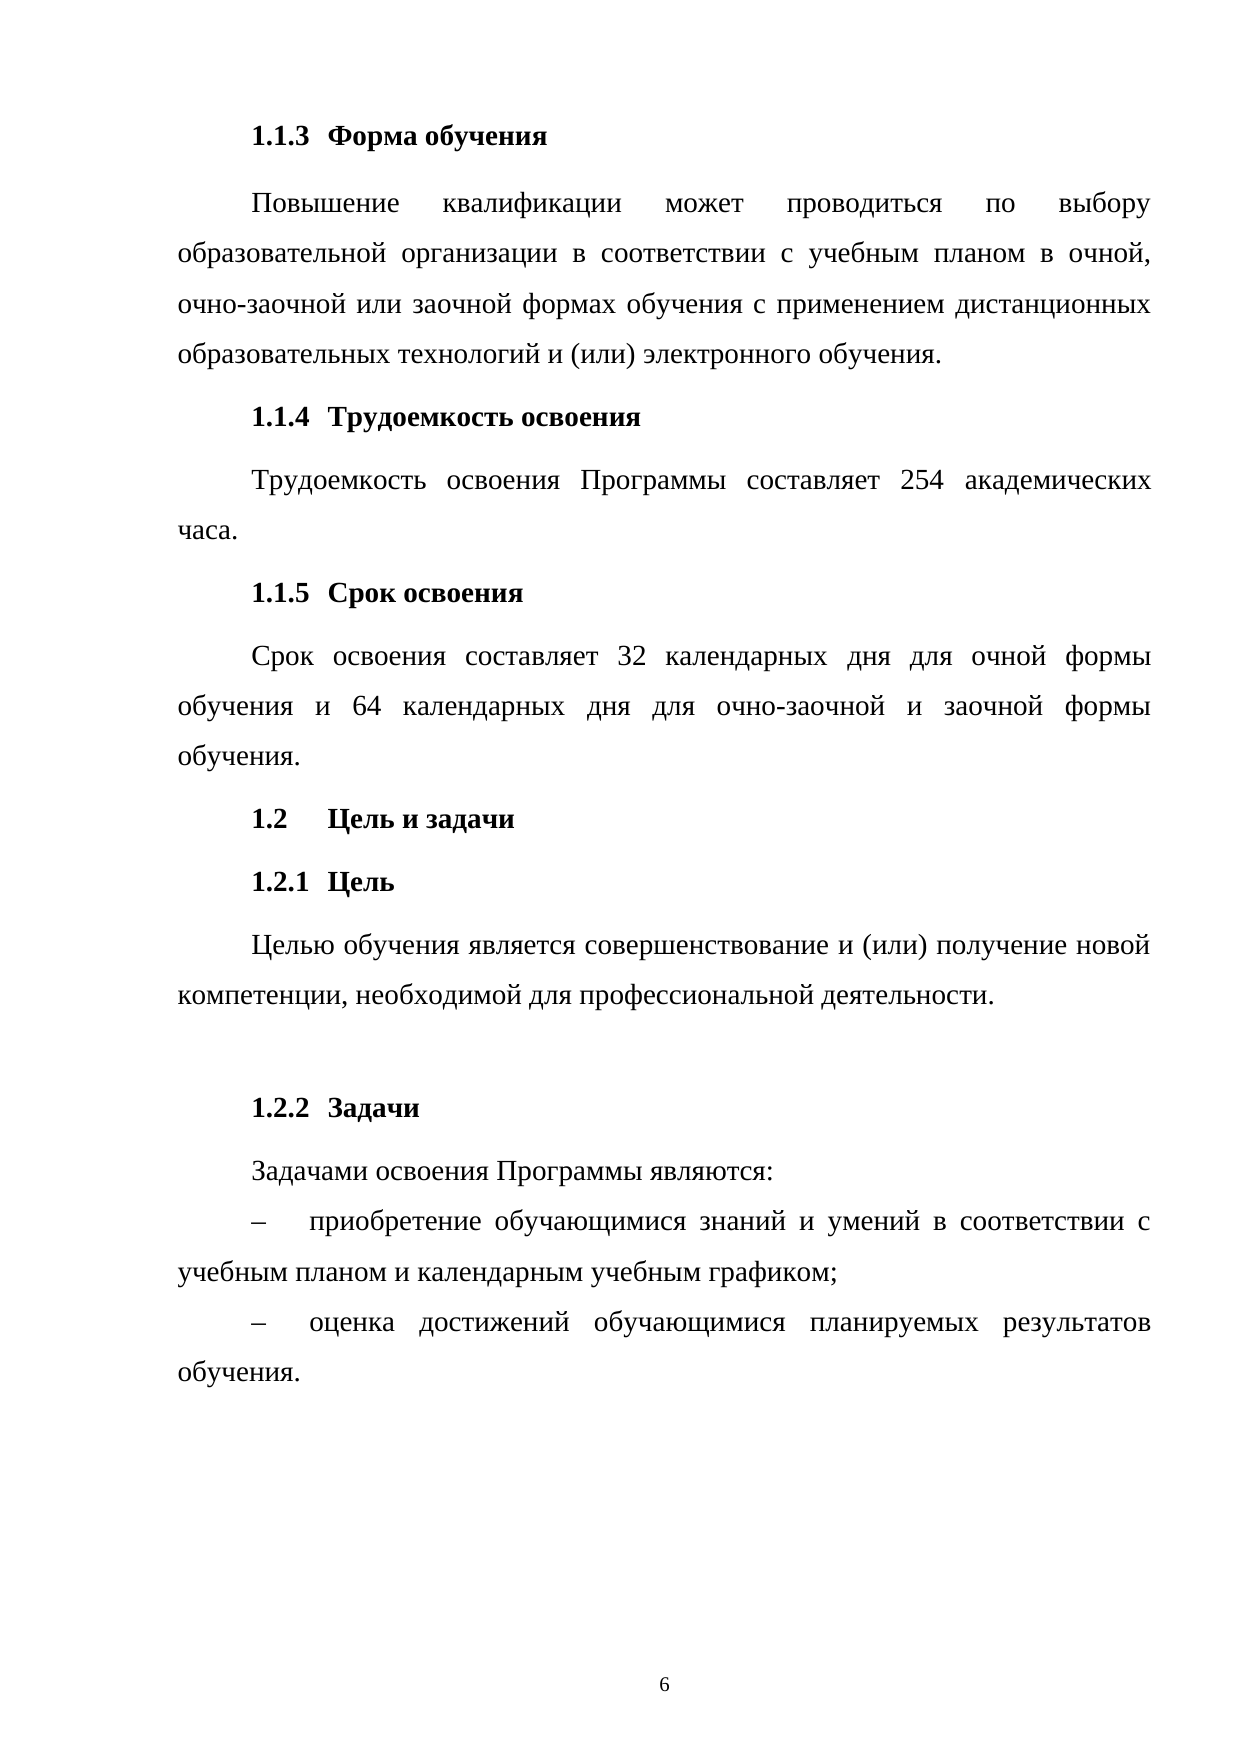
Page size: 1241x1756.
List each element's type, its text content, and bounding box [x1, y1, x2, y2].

subtitle Срок освоения [177, 575, 1152, 608]
list оценка достижений обучающимися планируемых результатов обучения. [177, 1304, 1152, 1388]
text Задачами освоения Программы являются: [177, 1153, 1152, 1187]
list приобретение обучающимися знаний и умений в соответствии с учебным планом и календарным учебным графиком; [177, 1203, 1152, 1287]
subtitle Задачи [177, 1090, 1152, 1124]
subtitle Цель [177, 864, 1152, 897]
text Трудоемкость освоения Программы составляет 254 академических часа. [177, 462, 1152, 546]
subtitle Цель и задачи [177, 801, 1152, 835]
subtitle Форма обучения [177, 118, 1152, 152]
text Повышение квалификации может проводиться по выбору образовательной организации в соответствии с учебным планом в очной, очно-заочной или заочной формах обучения с применением дистанционных образовательных технологий и (или) электронного обучения. [177, 185, 1152, 370]
text Срок освоения составляет 32 календарных дня для очной формы обучения и 64 календарных дня для очно-заочной и заочной формы обучения. [177, 638, 1152, 772]
subtitle Трудоемкость освоения [177, 399, 1152, 432]
text Целью обучения является совершенствование и (или) получение новой компетенции, необходимой для профессиональной деятельности. [177, 927, 1152, 1011]
